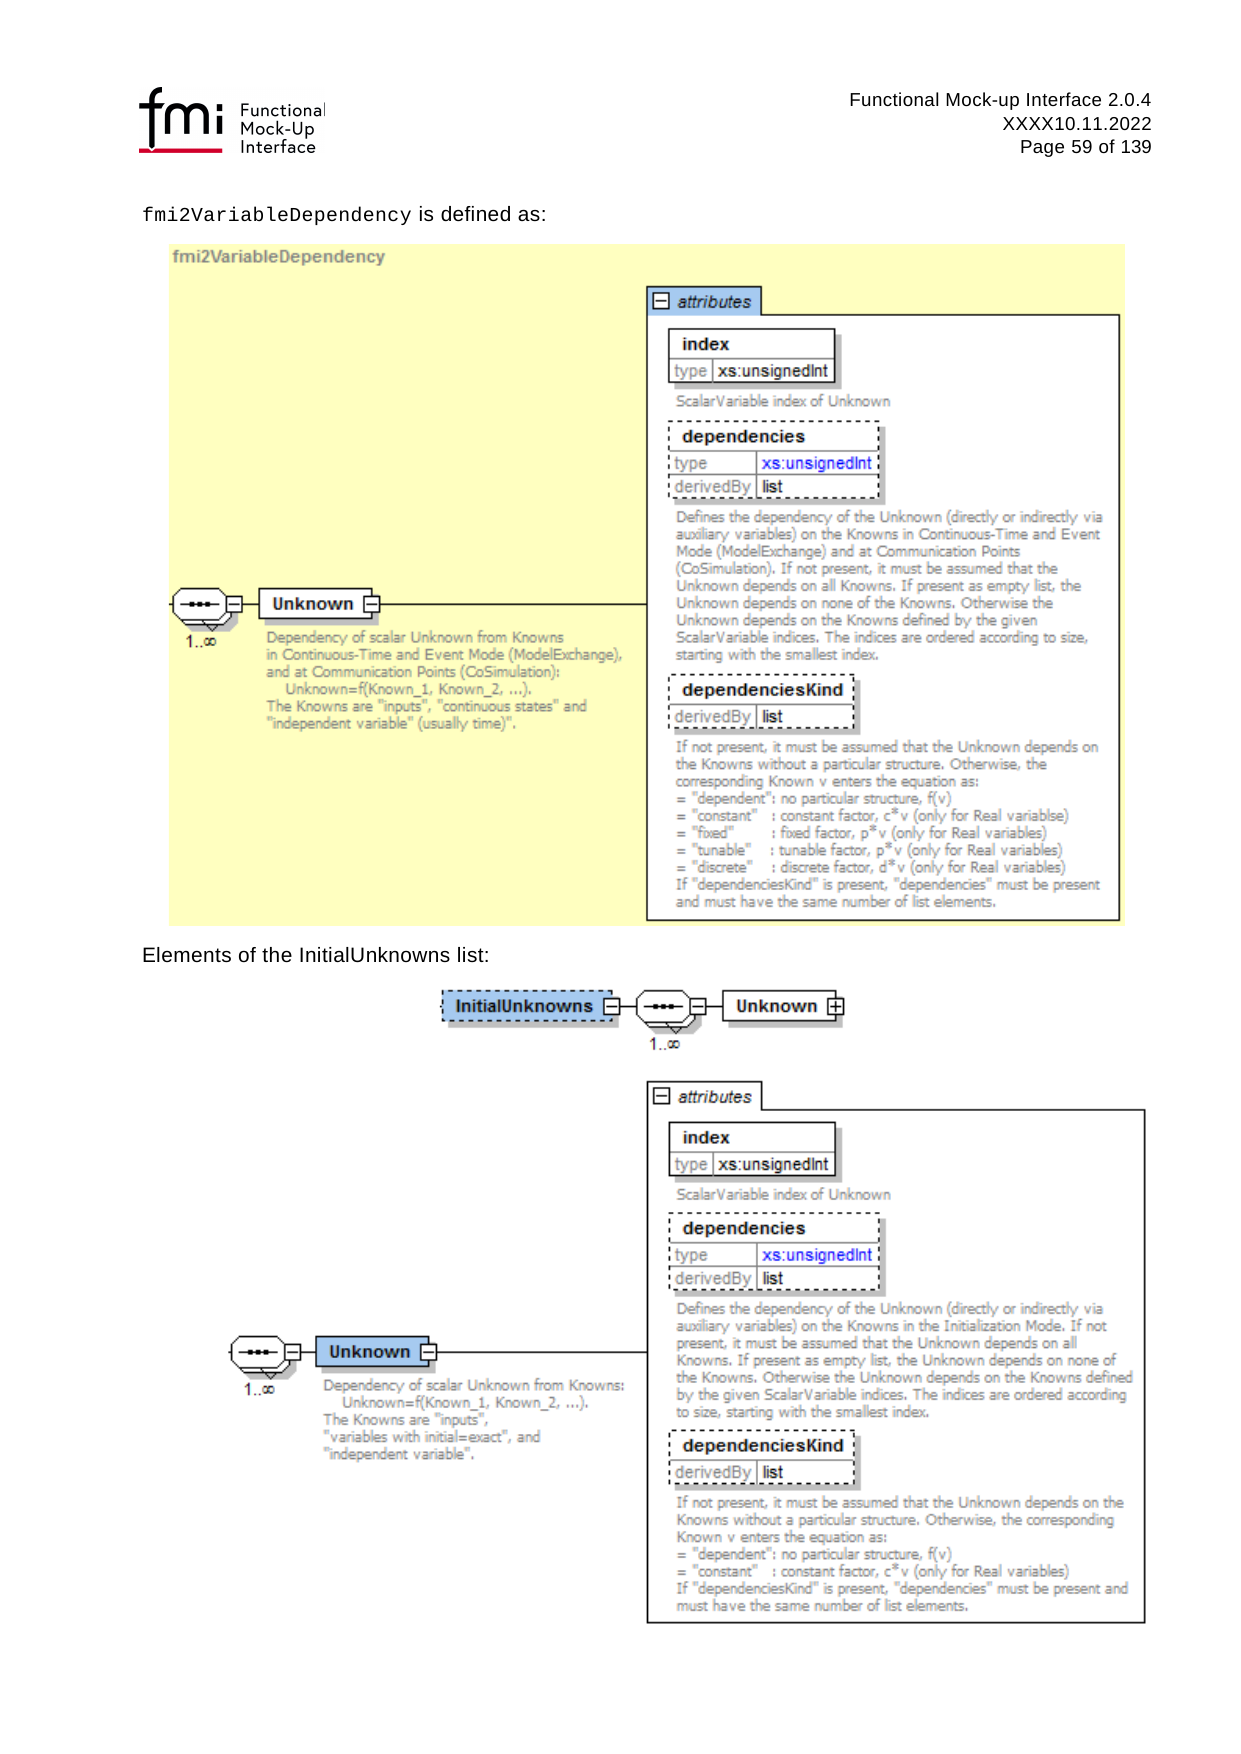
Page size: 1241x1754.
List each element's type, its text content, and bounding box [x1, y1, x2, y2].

text fmi2VariableDependency is defined as: [142, 202, 1152, 227]
picture [439, 984, 854, 1058]
picture [228, 1075, 1152, 1630]
picture [139, 87, 325, 153]
picture [168, 244, 1125, 926]
text Elements of the InitialUnknowns list: [142, 943, 1152, 967]
